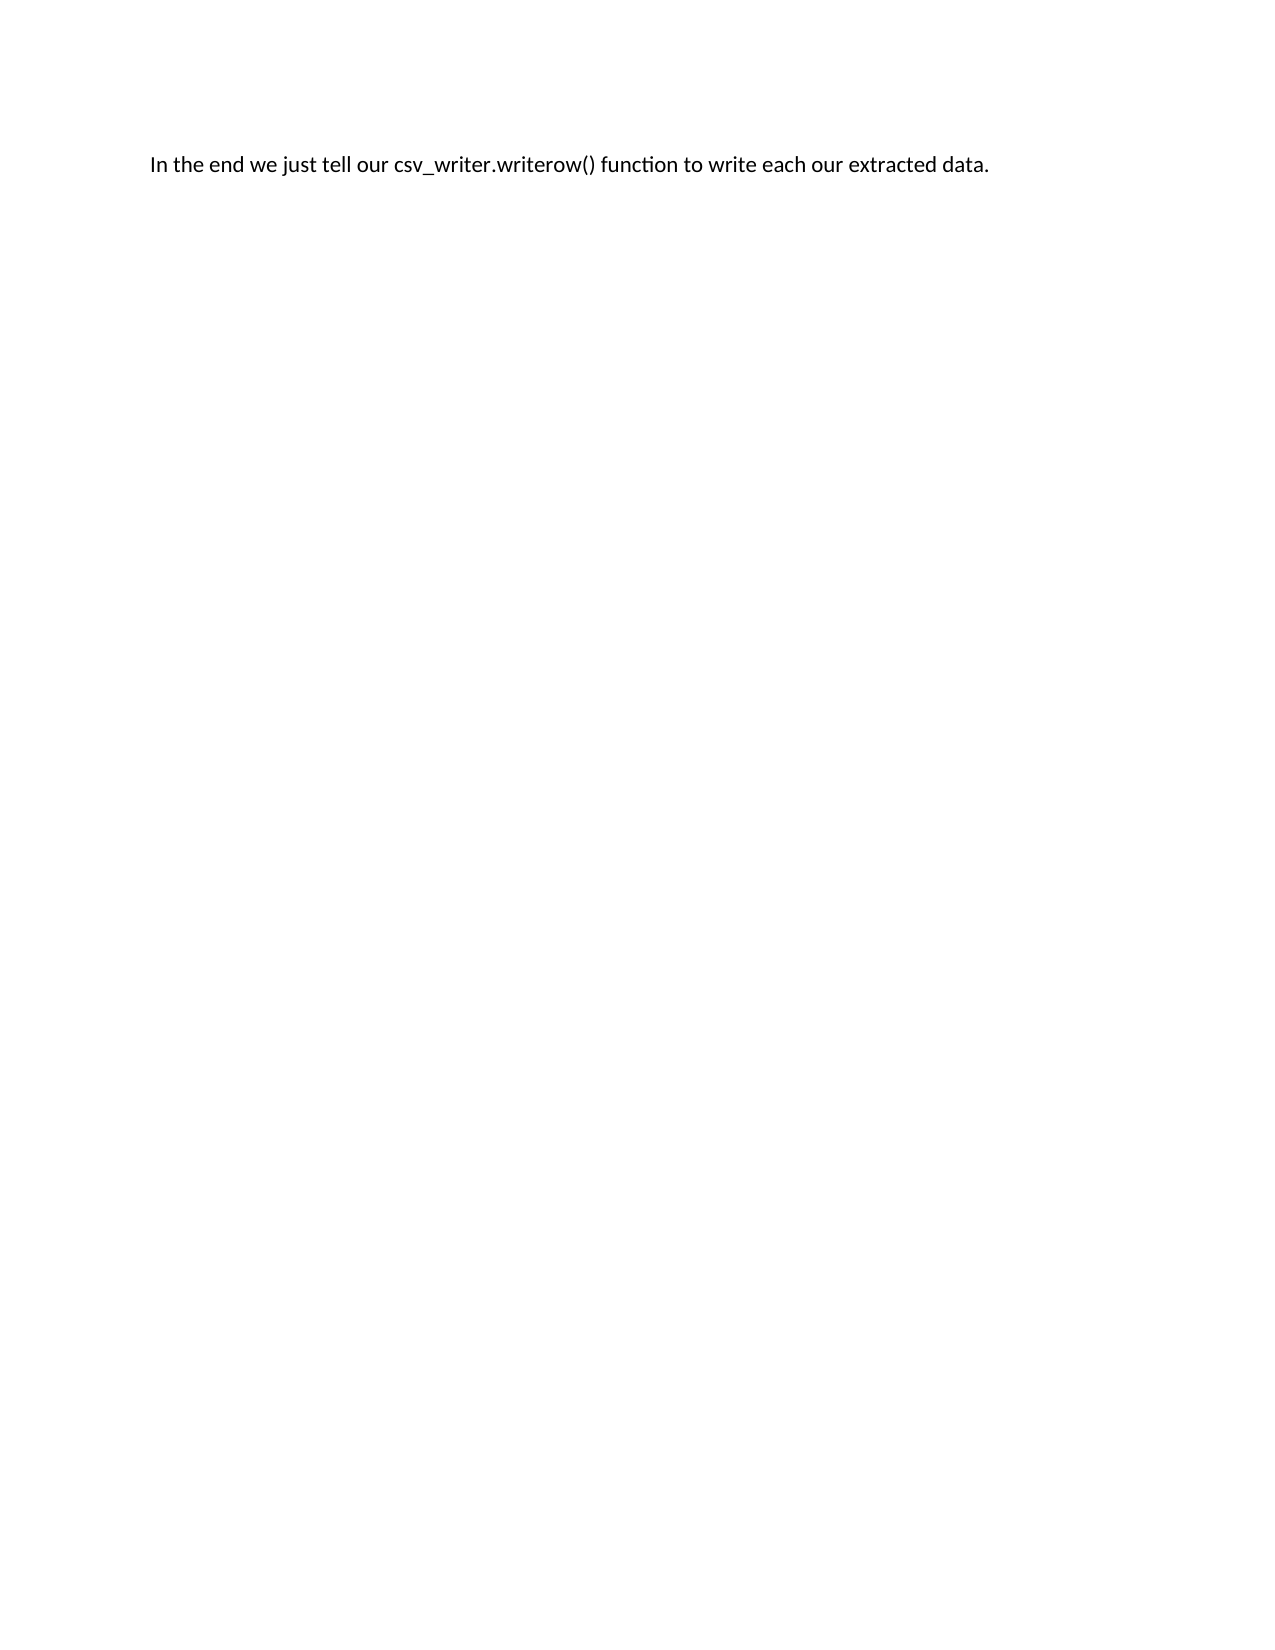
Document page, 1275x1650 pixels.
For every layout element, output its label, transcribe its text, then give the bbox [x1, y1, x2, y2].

text In the end we just tell our csv_writer.writerow() function to write each our extracted data. [150, 150, 1125, 178]
